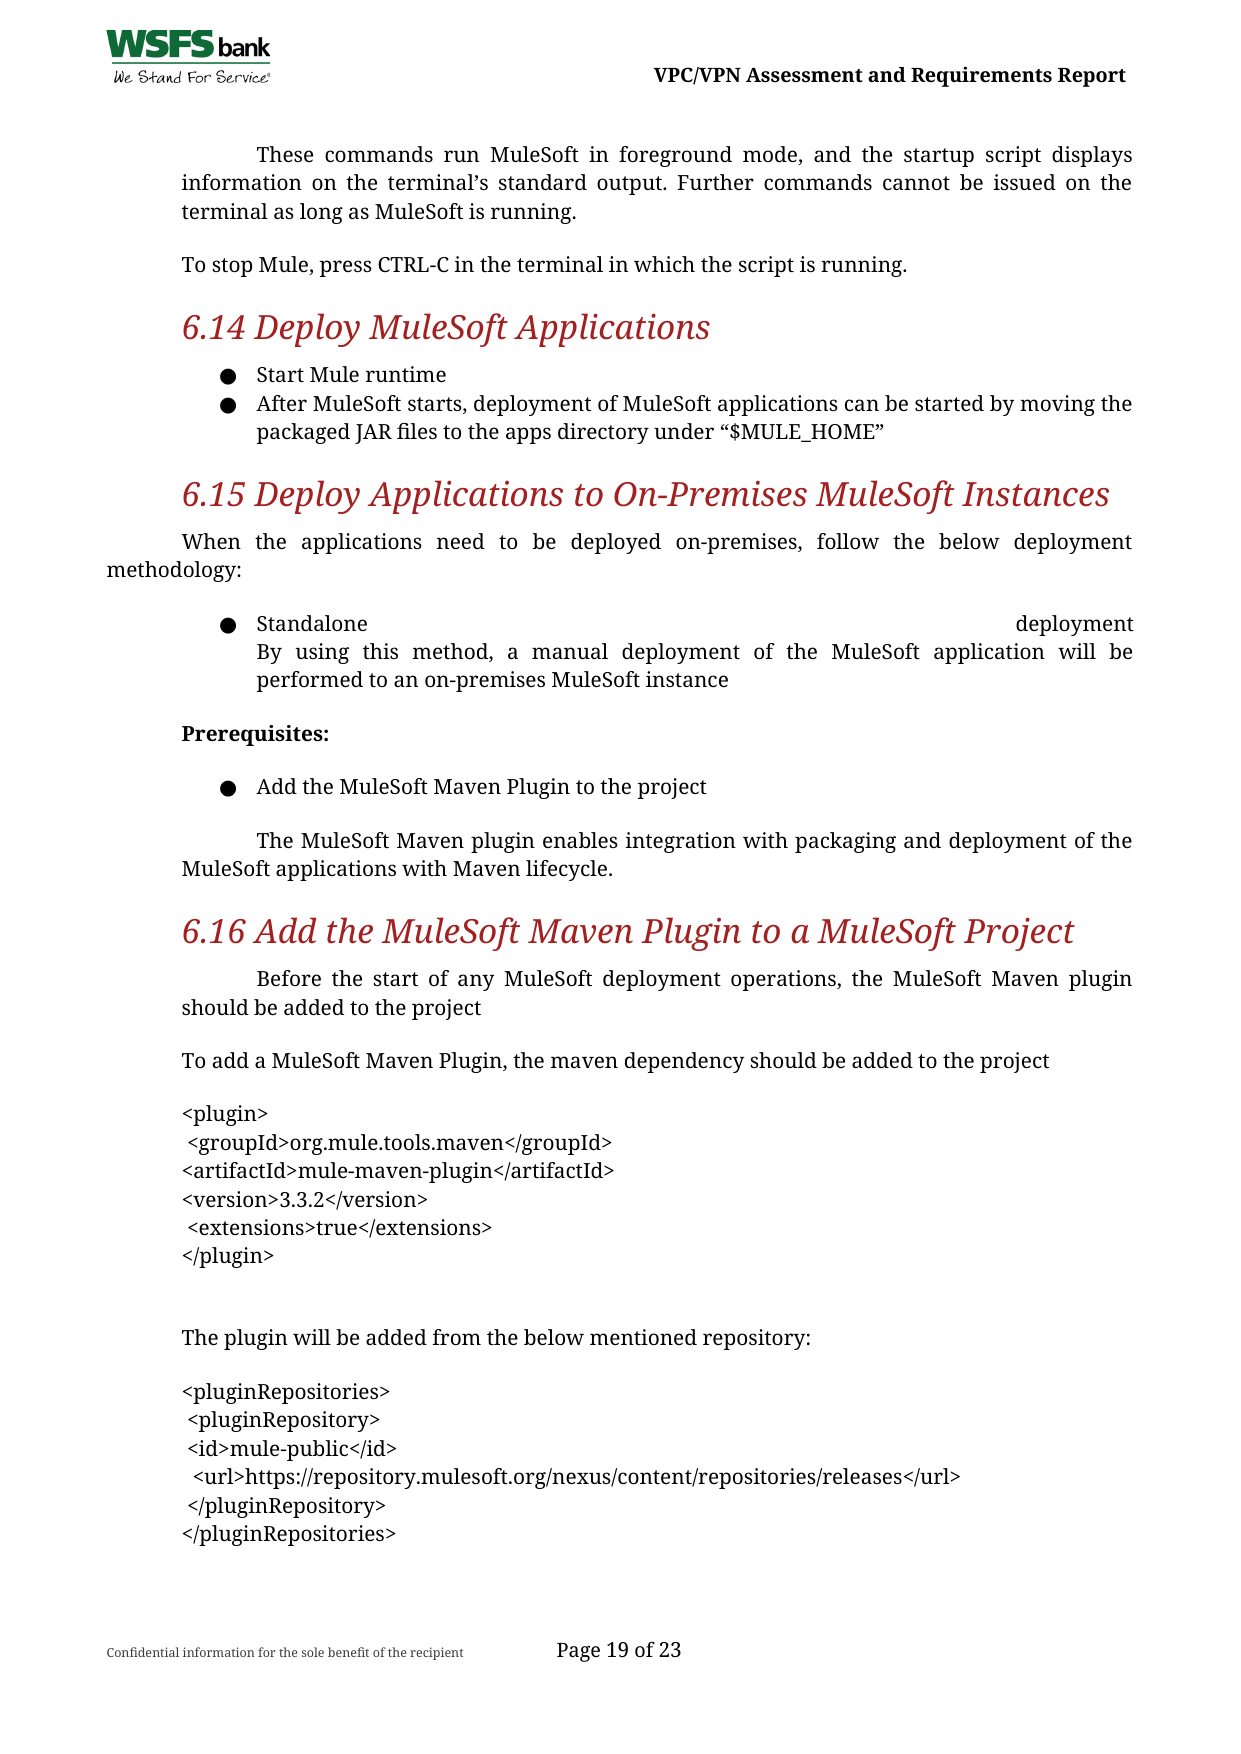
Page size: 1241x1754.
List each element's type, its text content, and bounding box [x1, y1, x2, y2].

text These commands run MuleSoft in foreground mode, and the startup script displays information on the terminal’s standard output. Further commands cannot be issued on the terminal as long as MuleSoft is running. [181, 140, 1134, 225]
text </plugin> [106, 1242, 1134, 1270]
text <pluginRepositories> [106, 1377, 1134, 1405]
subtitle 6.14 Deploy MuleSoft Applications [181, 304, 1134, 349]
text <pluginRepository> [106, 1405, 1134, 1434]
text Prerequisites: [106, 719, 1134, 747]
text <artifactId>mule-maven-plugin</artifactId> [106, 1156, 1134, 1185]
text To stop Mule, press CTRL-C in the terminal in which the script is running. [106, 250, 1134, 279]
subtitle 6.16 Add the MuleSoft Maven Plugin to a MuleSoft Project [181, 908, 1134, 953]
list Add the MuleSoft Maven Plugin to the project [219, 772, 1134, 801]
text <plugin> [106, 1099, 1134, 1128]
subtitle 6.15 Deploy Applications to On-Premises MuleSoft Instances [181, 471, 1134, 516]
text Before the start of any MuleSoft deployment operations, the MuleSoft Maven plugin should be added to the project [181, 964, 1134, 1021]
text <groupId>org.mule.tools.maven</groupId> [106, 1128, 1134, 1156]
text </pluginRepository> [106, 1491, 1134, 1519]
list After MuleSoft starts, deployment of MuleSoft applications can be started by moving the packaged JAR files to the apps directory under “$MULE_HOME” [219, 389, 1134, 446]
text </pluginRepositories> [106, 1519, 1134, 1548]
text <version>3.3.2</version> [106, 1185, 1134, 1213]
list Start Mule runtime [219, 360, 1134, 389]
list Standalone deployment By using this method, a manual deployment of the MuleSoft application will be performed to an on-premises MuleSoft instance [219, 609, 1134, 694]
text <id>mule-public</id> [106, 1434, 1134, 1462]
text <url>https://repository.mulesoft.org/nexus/content/repositories/releases</url> [106, 1462, 1134, 1491]
text The plugin will be added from the below mentioned repository: [106, 1323, 1134, 1352]
text To add a MuleSoft Maven Plugin, the maven dependency should be added to the project [106, 1046, 1134, 1074]
picture [106, 30, 270, 83]
text The MuleSoft Maven plugin enables integration with packaging and deployment of the MuleSoft applications with Maven lifecycle. [181, 826, 1134, 883]
text When the applications need to be deployed on-premises, follow the below deployment methodology: [106, 527, 1134, 584]
text <extensions>true</extensions> [106, 1213, 1134, 1242]
